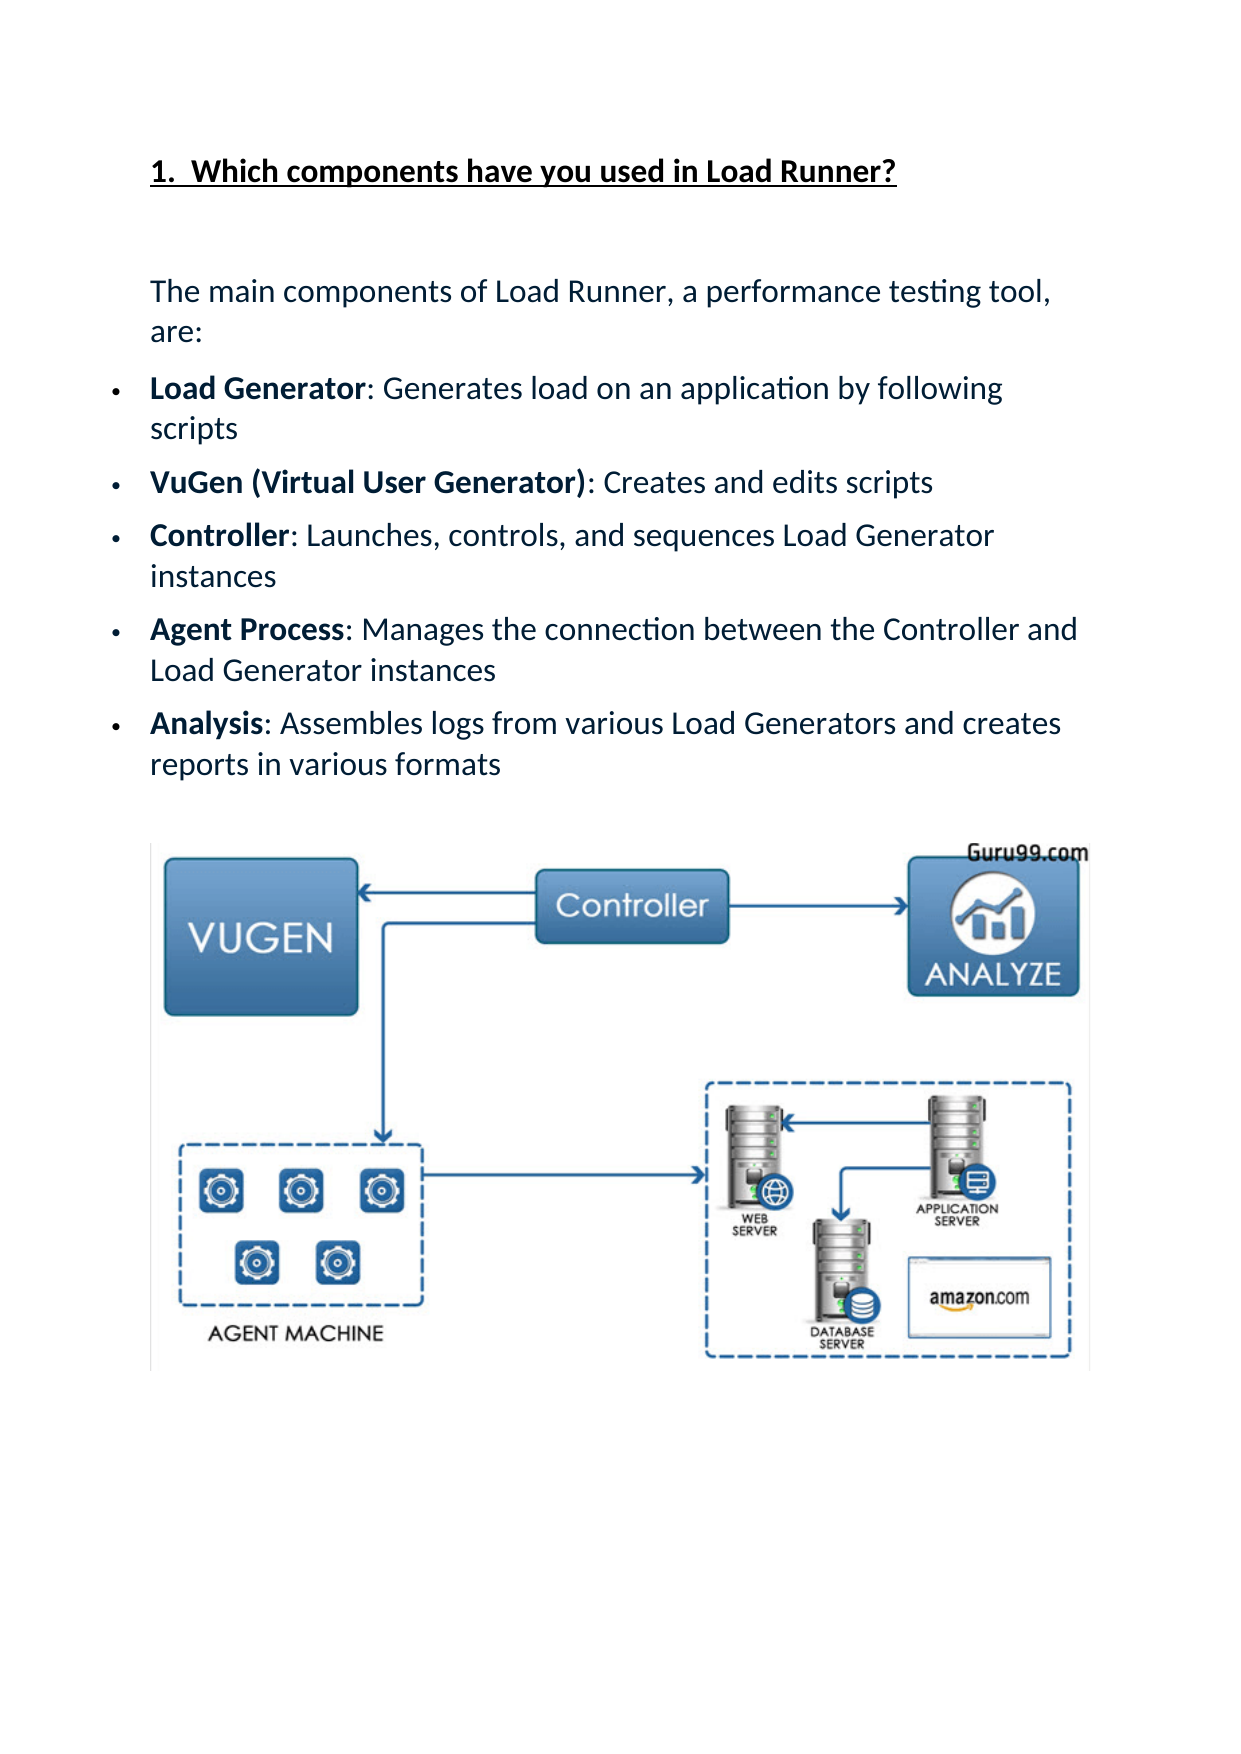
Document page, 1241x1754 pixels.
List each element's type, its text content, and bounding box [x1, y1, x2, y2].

picture [150, 843, 1091, 1371]
list VuGen (Virtual User Generator): Creates and edits scripts [112, 461, 1090, 501]
text The main components of Load Runner, a performance testing tool, are: [150, 269, 1090, 351]
list Agent Process: Manages the connection between the Controller and Load Generator instances [112, 608, 1090, 689]
list Load Generator: Generates load on an application by following scripts [112, 367, 1090, 448]
list Controller: Launches, controls, and sequences Load Generator instances [112, 514, 1090, 595]
list Analysis: Assembles logs from various Load Generators and creates reports in various formats [112, 702, 1090, 783]
text 1. Which components have you used in Load Runner? [150, 150, 1090, 191]
